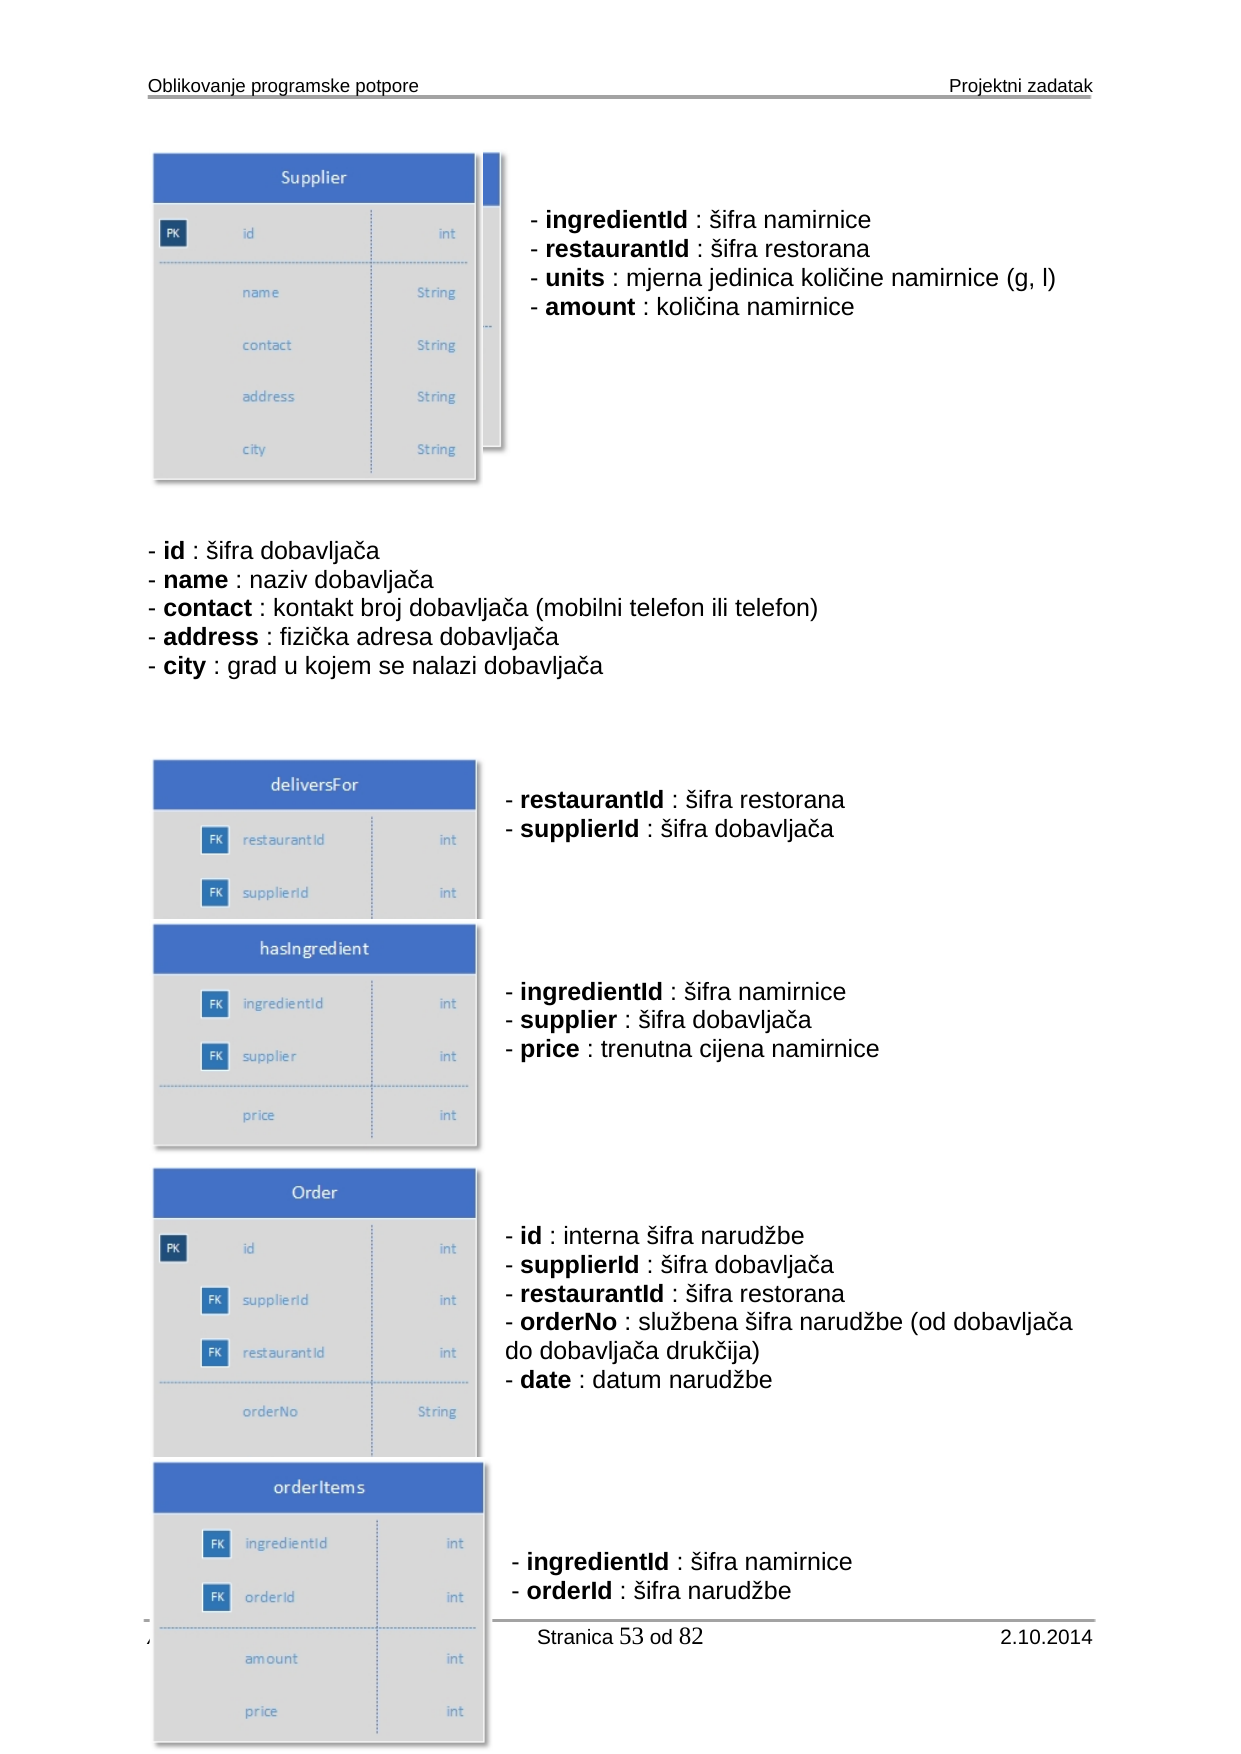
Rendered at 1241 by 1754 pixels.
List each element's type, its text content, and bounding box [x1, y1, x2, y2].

text - restaurantId : šifra restorana - supplierId : šifra dobavljača [485, 756, 1092, 919]
picture [143, 1163, 1096, 1751]
text - id : šifra dobavljača - name : naziv dobavljača - contact : kontakt broj dobavljača (mobilni telefon ili telefon) - address : fizička adresa dobavljača - city : grad u kojem se nalazi dobavljača [148, 497, 1092, 680]
text - id : interna šifra narudžbe - supplierId : šifra dobavljača - restaurantId : šifra restorana - orderNo : službena šifra narudžbe (od dobavljača do dobavljača drukčija) - date : datum narudžbe [485, 1164, 1092, 1394]
text - ingredientId : šifra namirnice - supplier : šifra dobavljača - price : trenutna cijena namirnice [485, 919, 1092, 1063]
picture [148, 755, 485, 1154]
picture [147, 95, 1092, 99]
picture [148, 147, 510, 489]
